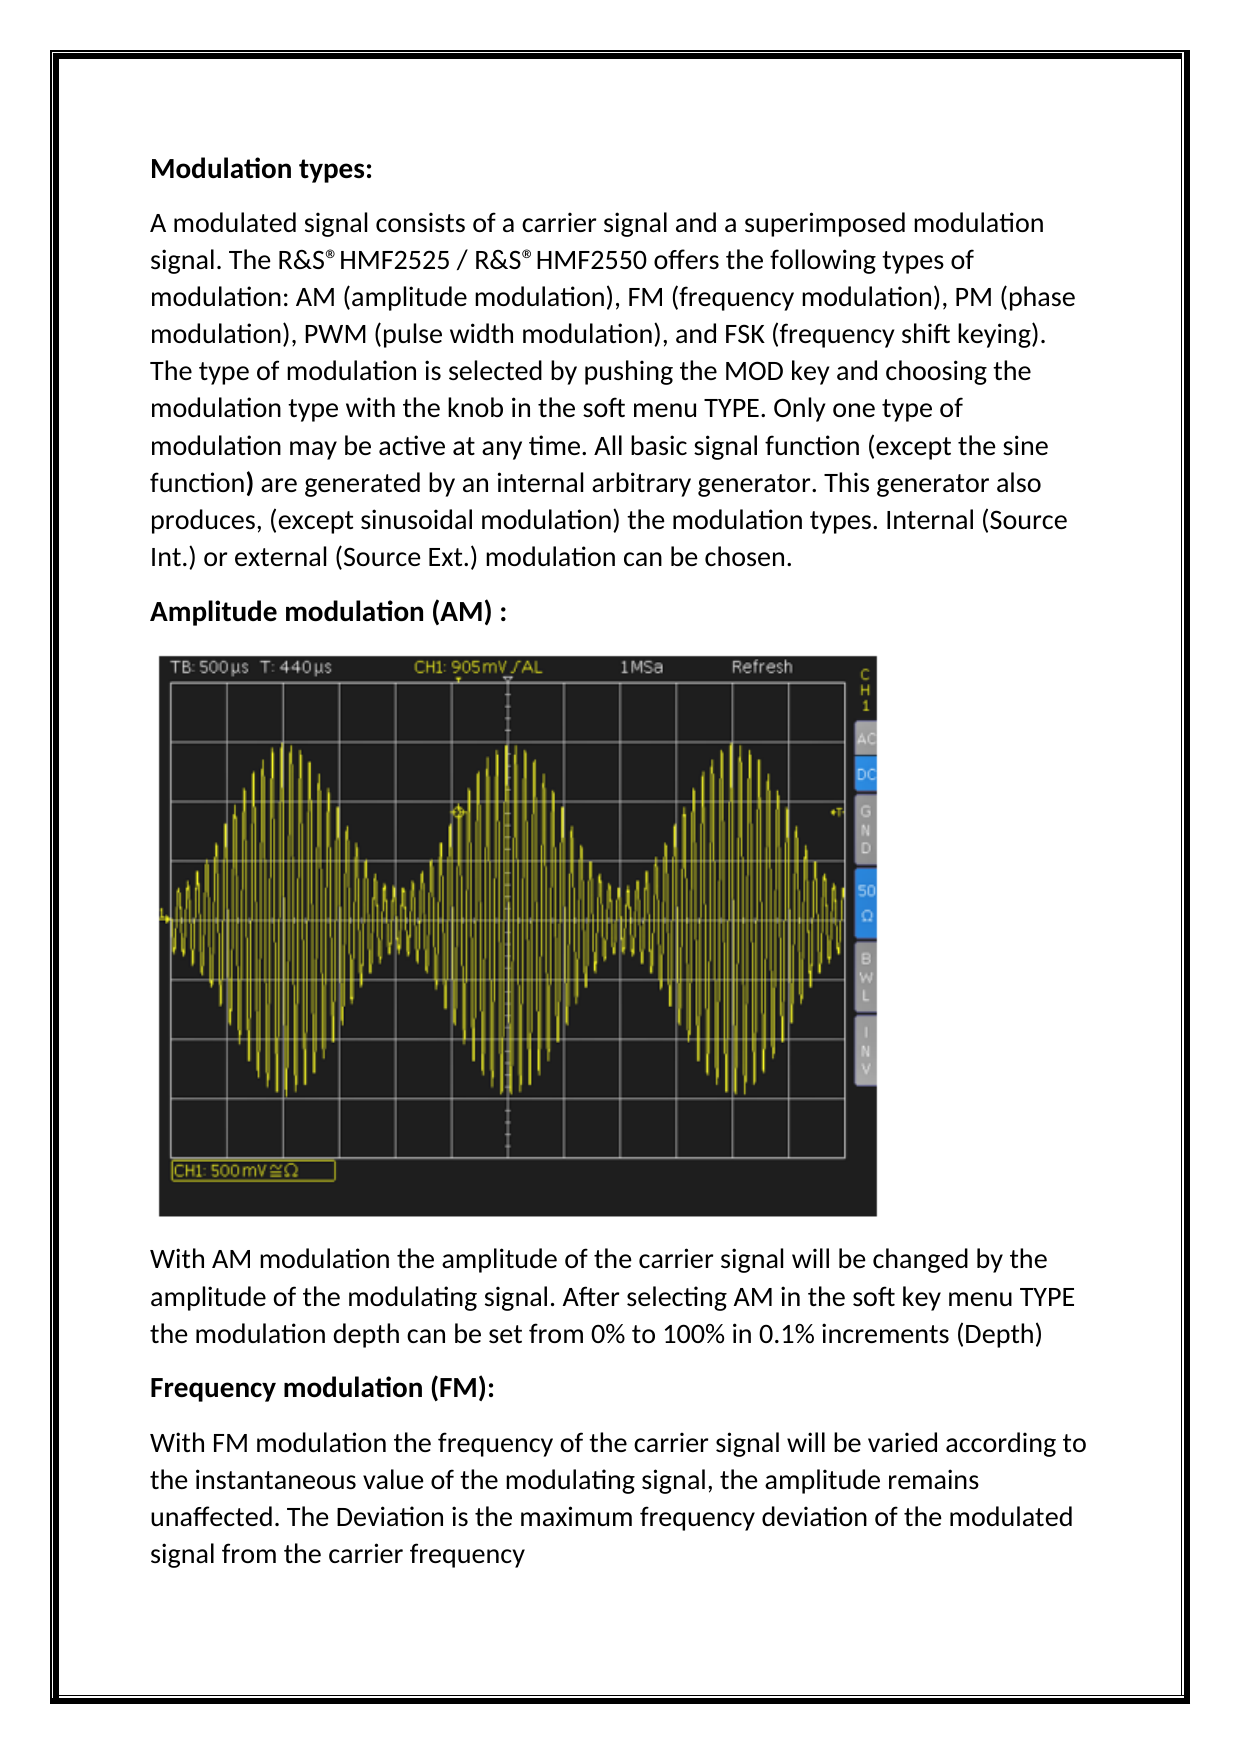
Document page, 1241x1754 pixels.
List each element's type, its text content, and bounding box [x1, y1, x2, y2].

text With FM modulation the frequency of the carrier signal will be varied according to the instantaneous value of the modulating signal, the amplitude remains unaffected. The Deviation is the maximum frequency deviation of the modulated signal from the carrier frequency [150, 1424, 1090, 1570]
text With AM modulation the amplitude of the carrier signal will be changed by the amplitude of the modulating signal. After selecting AM in the soft key menu TYPE the modulation depth can be set from 0% to 100% in 0.1% increments (Depth) [150, 1242, 1090, 1350]
text Amplitude modulation (AM) : [150, 593, 1090, 628]
picture [150, 647, 885, 1223]
text A modulated signal consists of a carrier signal and a superimposed modulation signal. The R&S®HMF2525 / R&S®HMF2550 offers the following types of modulation: AM (amplitude modulation), FM (frequency modulation), PM (phase modulation), PWM (pulse width modulation), and FSK (frequency shift keying). The type of modulation is selected by pushing the MOD key and choosing the modulation type with the knob in the soft menu TYPE. Only one type of modulation may be active at any time. All basic signal function (except the sine function) are generated by an internal arbitrary generator. This generator also produces, (except sinusoidal modulation) the modulation types. Internal (Source Int.) or external (Source Ext.) modulation can be chosen. [150, 205, 1090, 573]
text Frequency modulation (FM): [150, 1369, 1090, 1405]
text Modulation types: [150, 150, 1090, 186]
